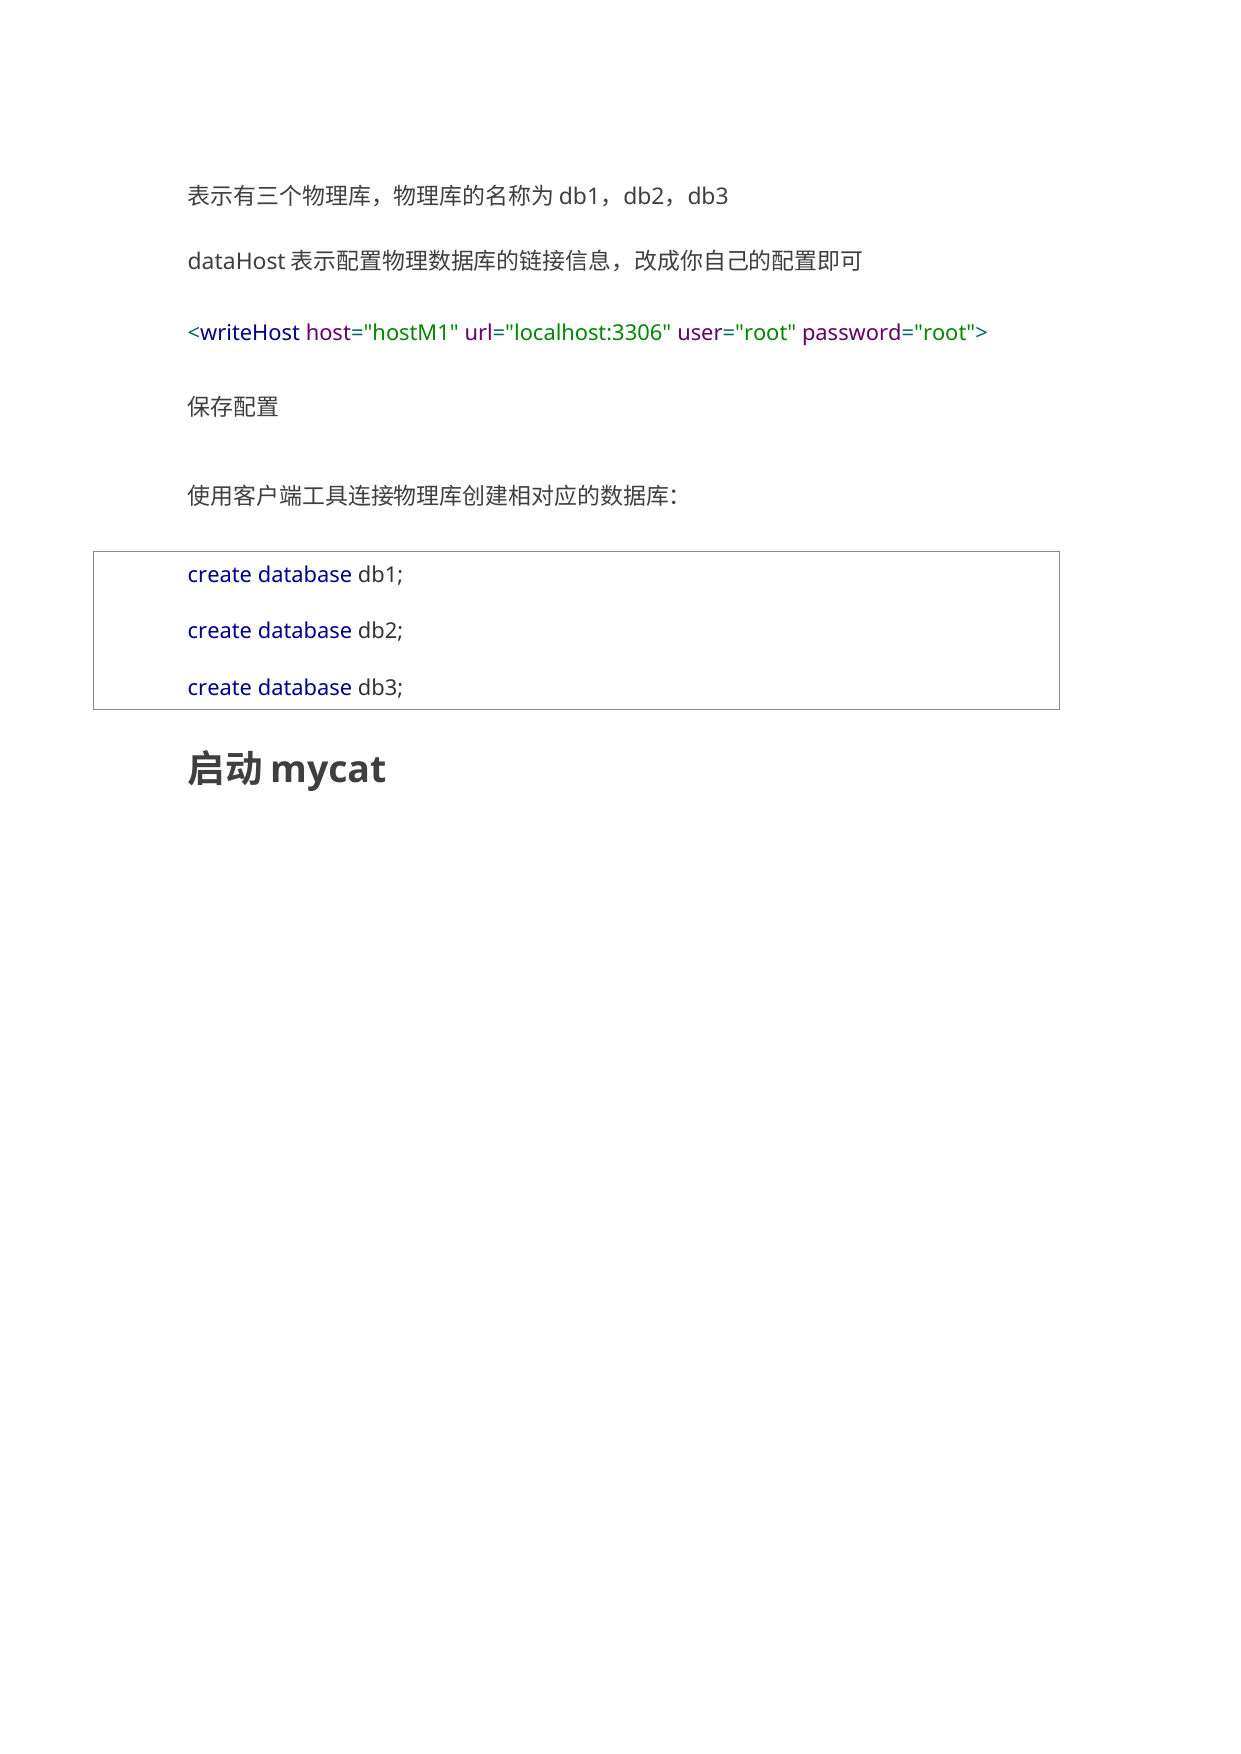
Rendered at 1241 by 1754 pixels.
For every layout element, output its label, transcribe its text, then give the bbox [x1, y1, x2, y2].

text create database db2; [94, 607, 1059, 647]
text 使用客户端工具连接物理库创建相对应的数据库： [187, 462, 1053, 527]
text create database db3; [94, 664, 1059, 709]
subtitle 启动mycat [187, 734, 1053, 799]
text 表示有三个物理库，物理库的名称为db1，db2，db3 dataHost表示配置物理数据库的链接信息，改成你自己的配置即可 [187, 162, 1053, 292]
text 保存配置 [187, 373, 1053, 438]
text <writeHost host="hostM1" url="localhost:3306" user="root" password="root"> [187, 316, 1053, 348]
text create database db1; [94, 552, 1059, 590]
